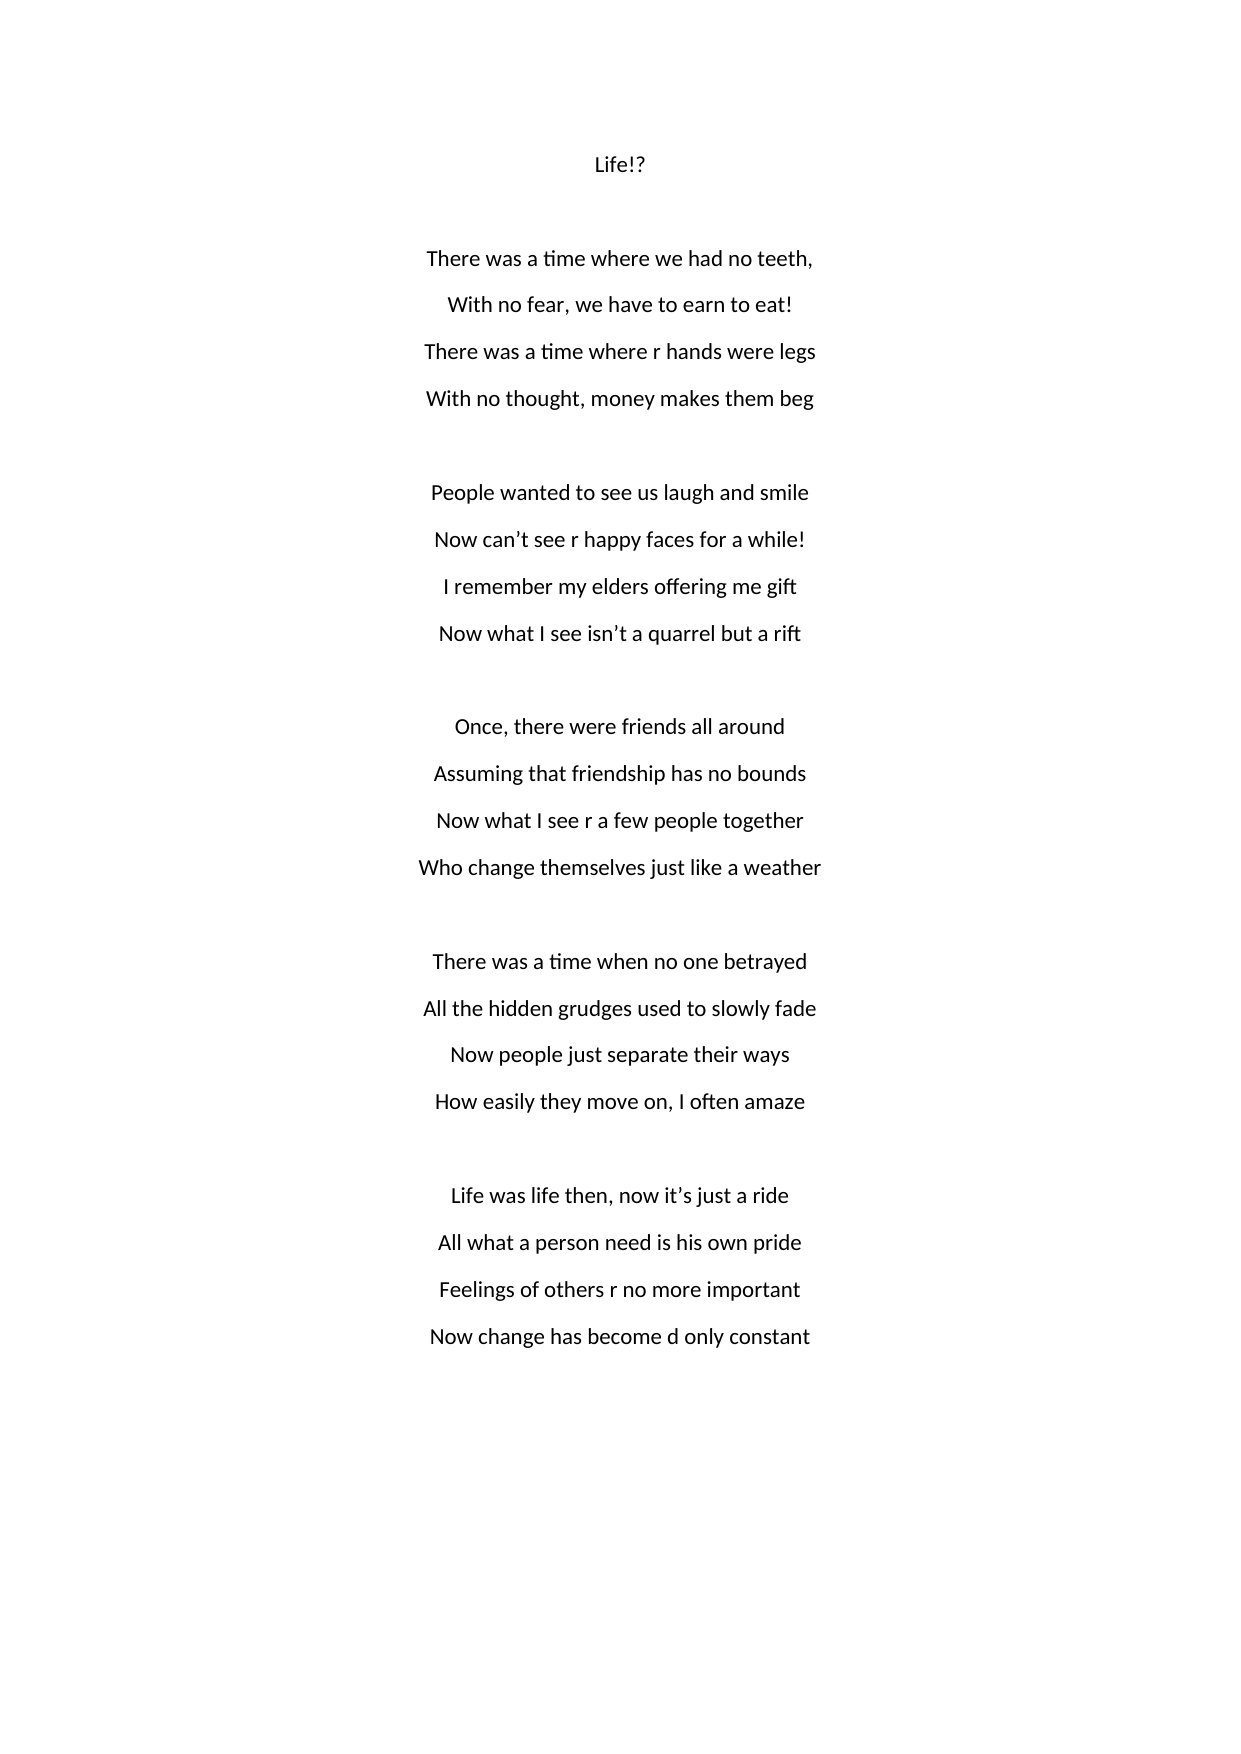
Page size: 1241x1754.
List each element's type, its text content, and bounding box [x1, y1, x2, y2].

text People wanted to see us laugh and smile [150, 478, 1090, 506]
text With no thought, money makes them beg [150, 384, 1090, 412]
text There was a time where we had no teeth, [150, 244, 1090, 272]
text All what a person need is his own pride [150, 1228, 1090, 1256]
text I remember my elders offering me gift [150, 572, 1090, 600]
text Now change has become d only constant [150, 1322, 1090, 1350]
text All the hidden grudges used to slowly fade [150, 994, 1090, 1022]
text Once, there were friends all around [150, 712, 1090, 741]
text Who change themselves just like a weather [150, 853, 1090, 881]
text Now what I see r a few people together [150, 806, 1090, 834]
text Life!? [150, 150, 1090, 178]
text Assuming that friendship has no bounds [150, 759, 1090, 787]
text There was a time where r hands were legs [150, 337, 1090, 366]
text How easily they move on, I often amaze [150, 1087, 1090, 1116]
text With no fear, we have to earn to eat! [150, 291, 1090, 319]
text Feelings of others r no more important [150, 1275, 1090, 1303]
text Life was life then, now it’s just a ride [150, 1181, 1090, 1209]
text Now what I see isn’t a quarrel but a rift [150, 619, 1090, 647]
text There was a time when no one betrayed [150, 947, 1090, 975]
text Now people just separate their ways [150, 1041, 1090, 1069]
text Now can’t see r happy faces for a while! [150, 525, 1090, 553]
